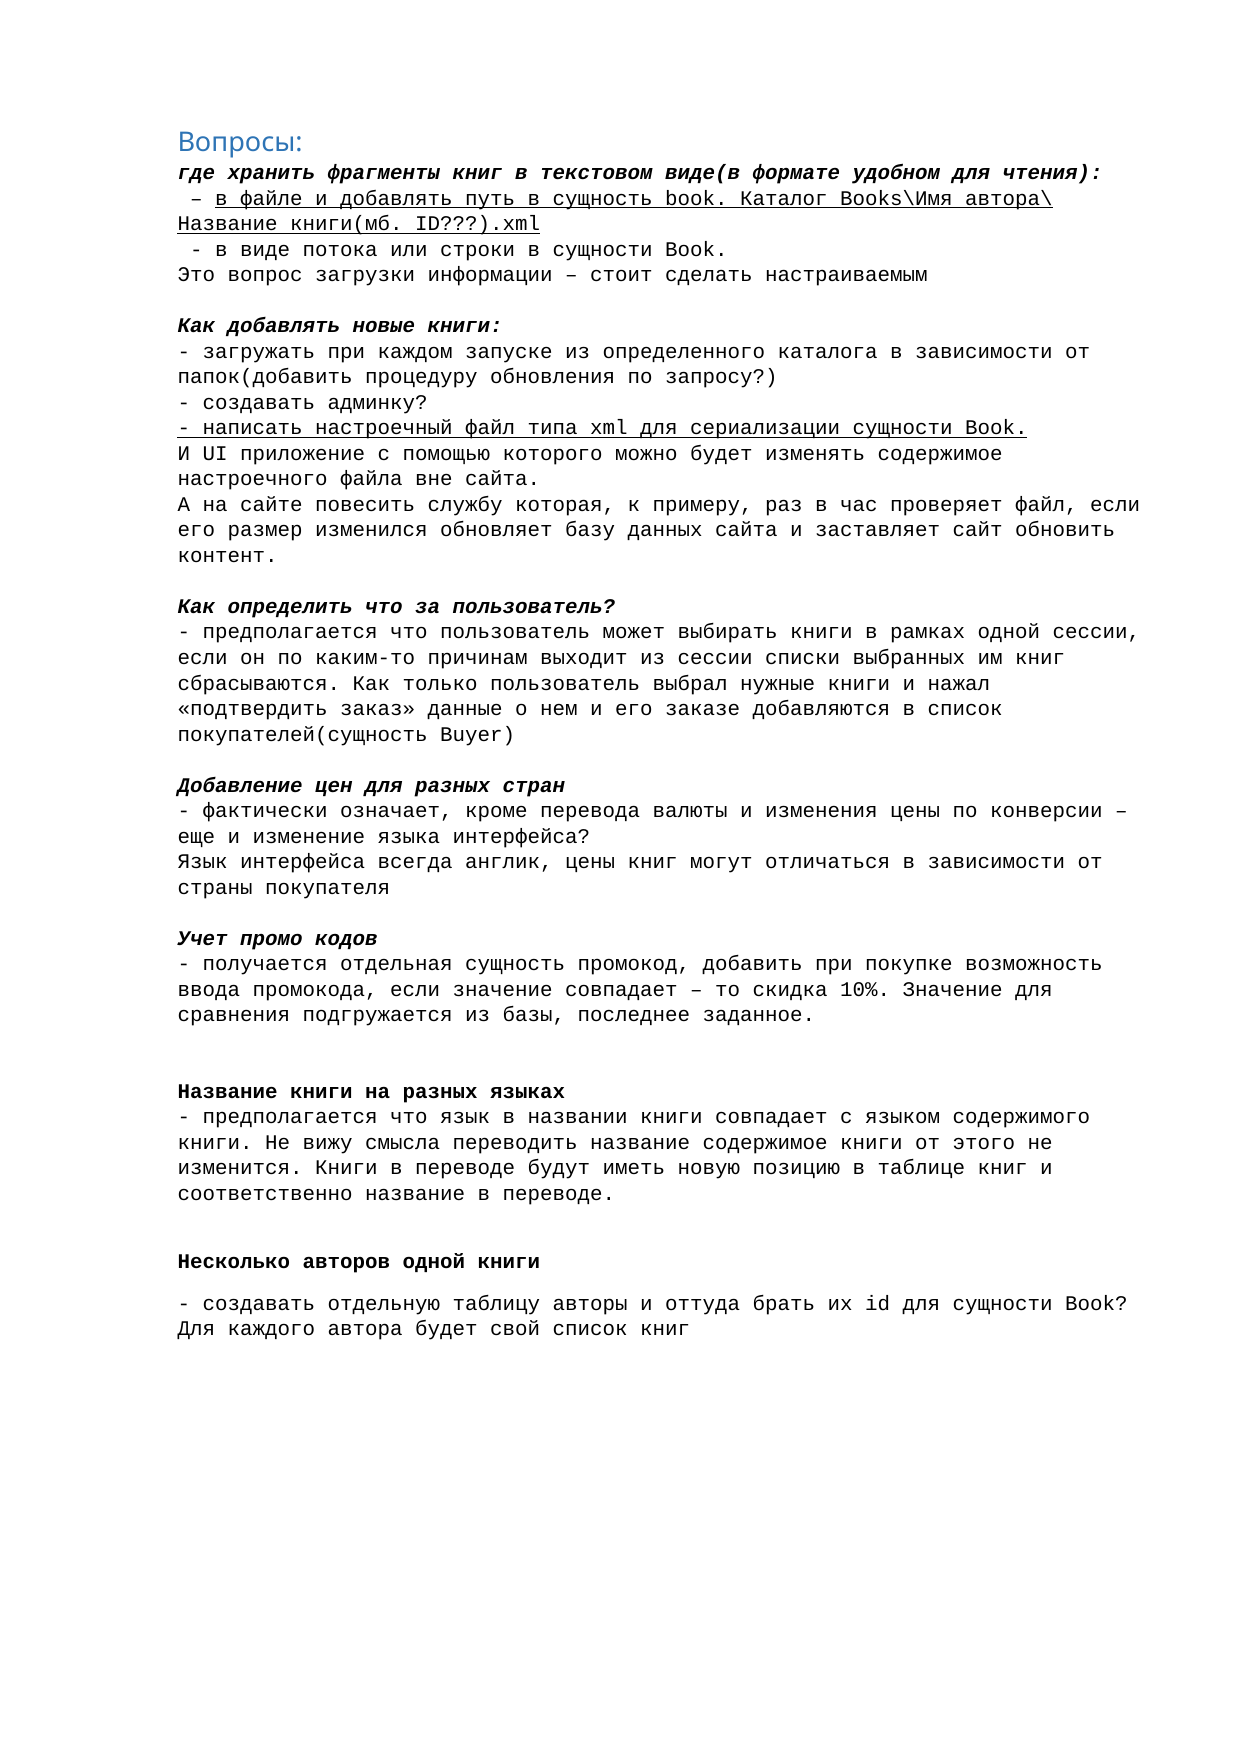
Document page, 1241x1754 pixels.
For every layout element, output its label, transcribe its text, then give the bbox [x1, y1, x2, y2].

text Несколько авторов одной книги [177, 1251, 1152, 1274]
text - получается отдельная сущность промокод, добавить при покупке возможность ввода промокода, если значение совпадает – то скидка 10%. Значение для сравнения подгружается из базы, последнее заданное. [177, 953, 1152, 1028]
text А на сайте повесить службу которая, к примеру, раз в час проверяет файл, если его размер изменился обновляет базу данных сайта и заставляет сайт обновить контент. [177, 494, 1152, 568]
text Язык интерфейса всегда англик, цены книг могут отличаться в зависимости от страны покупателя [177, 851, 1152, 900]
text - написать настроечный файл типа xml для сериализации сущности Book. [177, 417, 1152, 441]
text - предполагается что пользователь может выбирать книги в рамках одной сессии, если он по каким-то причинам выходит из сессии списки выбранных им книг сбрасываются. Как только пользователь выбрал нужные книги и нажал «подтвердить заказ» данные о нем и его заказе добавляются в список покупателей(сущность Buyer) [177, 621, 1152, 747]
text - создавать отдельную таблицу авторы и оттуда брать их id для сущности Book? [177, 1293, 1152, 1316]
text где хранить фрагменты книг в текстовом виде(в формате удобном для чтения): [177, 162, 1152, 186]
text – в файле и добавлять путь в сущность book. Каталог Books\Имя автора\Название книги(мб. ID???).xml [177, 188, 1152, 237]
text Это вопрос загрузки информации – стоит сделать настраиваемым [177, 264, 1152, 288]
text - в виде потока или строки в сущности Book. [177, 239, 1152, 262]
text Название книги на разных языках [177, 1081, 1152, 1104]
text - фактически означает, кроме перевода валюты и изменения цены по конверсии – еще и изменение языка интерфейса? [177, 800, 1152, 849]
text Для каждого автора будет свой список книг [177, 1318, 1152, 1342]
text Как определить что за пользователь? [177, 596, 1152, 619]
text Учет промо кодов [177, 928, 1152, 951]
text Добавление цен для разных стран [177, 774, 1152, 798]
text И UI приложение с помощью которого можно будет изменять содержимое настроечного файла вне сайта. [177, 443, 1152, 492]
subtitle Вопросы: [177, 122, 1152, 159]
text Как добавлять новые книги: [177, 315, 1152, 339]
text - предполагается что язык в названии книги совпадает с языком содержимого книги. Не вижу смысла переводить название содержимое книги от этого не изменится. Книги в переводе будут иметь новую позицию в таблице книг и соответственно название в переводе. [177, 1106, 1152, 1207]
text - создавать админку? [177, 392, 1152, 415]
text - загружать при каждом запуске из определенного каталога в зависимости от папок(добавить процедуру обновления по запросу?) [177, 341, 1152, 390]
